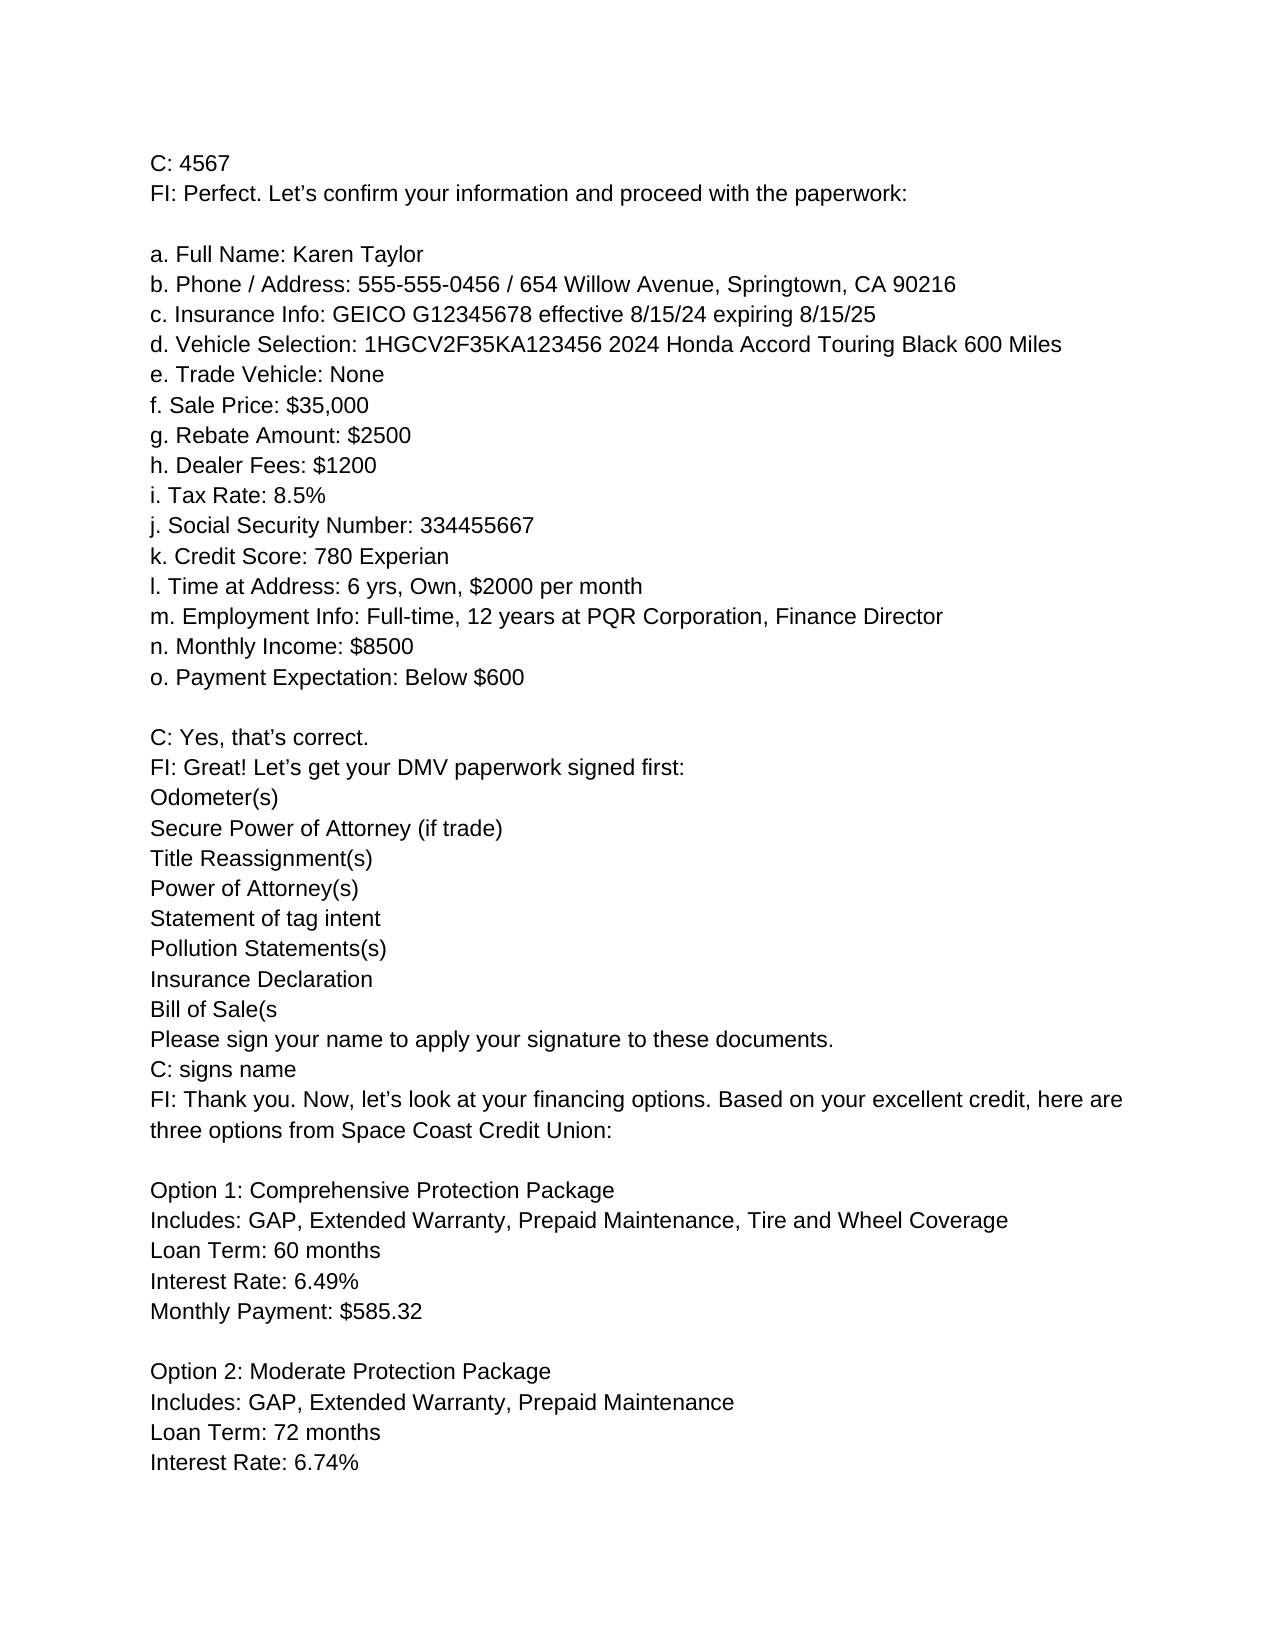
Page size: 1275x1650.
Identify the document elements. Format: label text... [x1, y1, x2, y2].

text Secure Power of Attorney (if trade) [150, 814, 1125, 841]
text C: signs name [150, 1056, 1125, 1083]
text d. Vehicle Selection: 1HGCV2F35KA123456 2024 Honda Accord Touring Black 600 Miles [150, 331, 1125, 358]
text C: 4567 [150, 150, 1125, 176]
text a. Full Name: Karen Taylor [150, 241, 1125, 267]
text g. Rebate Amount: $2500 [150, 422, 1125, 448]
text Pollution Statements(s) [150, 935, 1125, 962]
text Loan Term: 60 months [150, 1237, 1125, 1264]
text Includes: GAP, Extended Warranty, Prepaid Maintenance, Tire and Wheel Coverage [150, 1207, 1125, 1234]
text Statement of tag intent [150, 905, 1125, 932]
text c. Insurance Info: GEICO G12345678 effective 8/15/24 expiring 8/15/25 [150, 301, 1125, 327]
text l. Time at Address: 6 yrs, Own, $2000 per month [150, 573, 1125, 599]
text C: Yes, that’s correct. [150, 724, 1125, 750]
text k. Credit Score: 780 Experian [150, 543, 1125, 569]
text f. Sale Price: $35,000 [150, 392, 1125, 418]
text Title Reassignment(s) [150, 845, 1125, 871]
text e. Trade Vehicle: None [150, 361, 1125, 388]
text Option 1: Comprehensive Protection Package [150, 1177, 1125, 1203]
text FI: Perfect. Let’s confirm your information and proceed with the paperwork: [150, 180, 1125, 207]
text Insurance Declaration [150, 966, 1125, 992]
text FI: Thank you. Now, let’s look at your financing options. Based on your excellent credit, here are three options from Space Coast Credit Union: [150, 1086, 1125, 1143]
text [150, 1388, 1125, 1415]
text o. Payment Expectation: Below $600 [150, 663, 1125, 690]
text FI: Great! Let’s get your DMV paperwork signed first: [150, 754, 1125, 781]
text j. Social Security Number: 334455667 [150, 512, 1125, 539]
text Please sign your name to apply your signature to these documents. [150, 1026, 1125, 1052]
text m. Employment Info: Full-time, 12 years at PQR Corporation, Finance Director [150, 603, 1125, 629]
text Power of Attorney(s) [150, 875, 1125, 901]
text Interest Rate: 6.74% [150, 1449, 1125, 1475]
text Monthly Payment: $585.32 Option 2: Moderate Protection Package [150, 1298, 1125, 1385]
text b. Phone / Address: 555-555-0456 / 654 Willow Avenue, Springtown, CA 90216 [150, 271, 1125, 297]
text Odometer(s) [150, 784, 1125, 811]
text n. Monthly Income: $8500 [150, 633, 1125, 660]
text h. Dealer Fees: $1200 [150, 452, 1125, 478]
text Bill of Sale(s [150, 996, 1125, 1022]
text i. Tax Rate: 8.5% [150, 482, 1125, 509]
text Interest Rate: 6.49% [150, 1268, 1125, 1294]
text Loan Term: 72 months [150, 1419, 1125, 1445]
